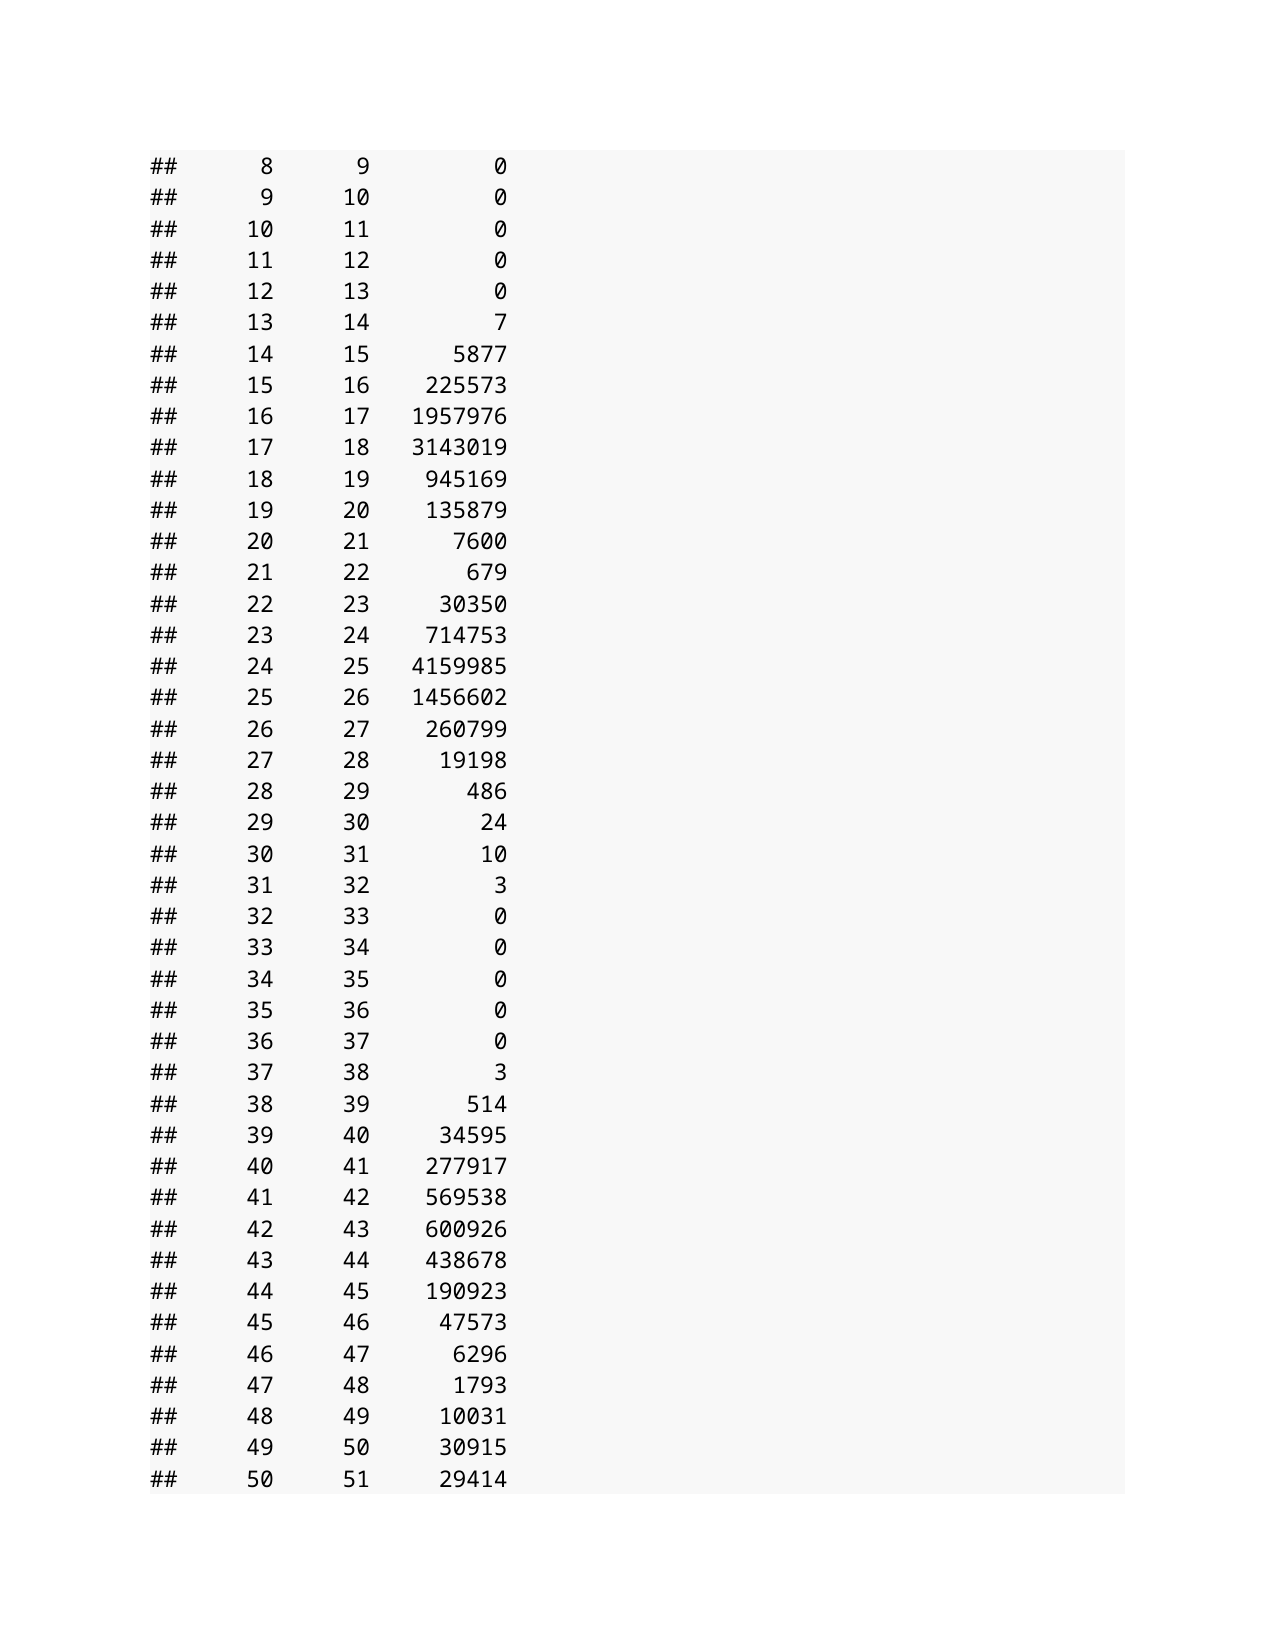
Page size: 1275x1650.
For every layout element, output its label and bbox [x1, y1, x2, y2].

text [150, 150, 1125, 1494]
